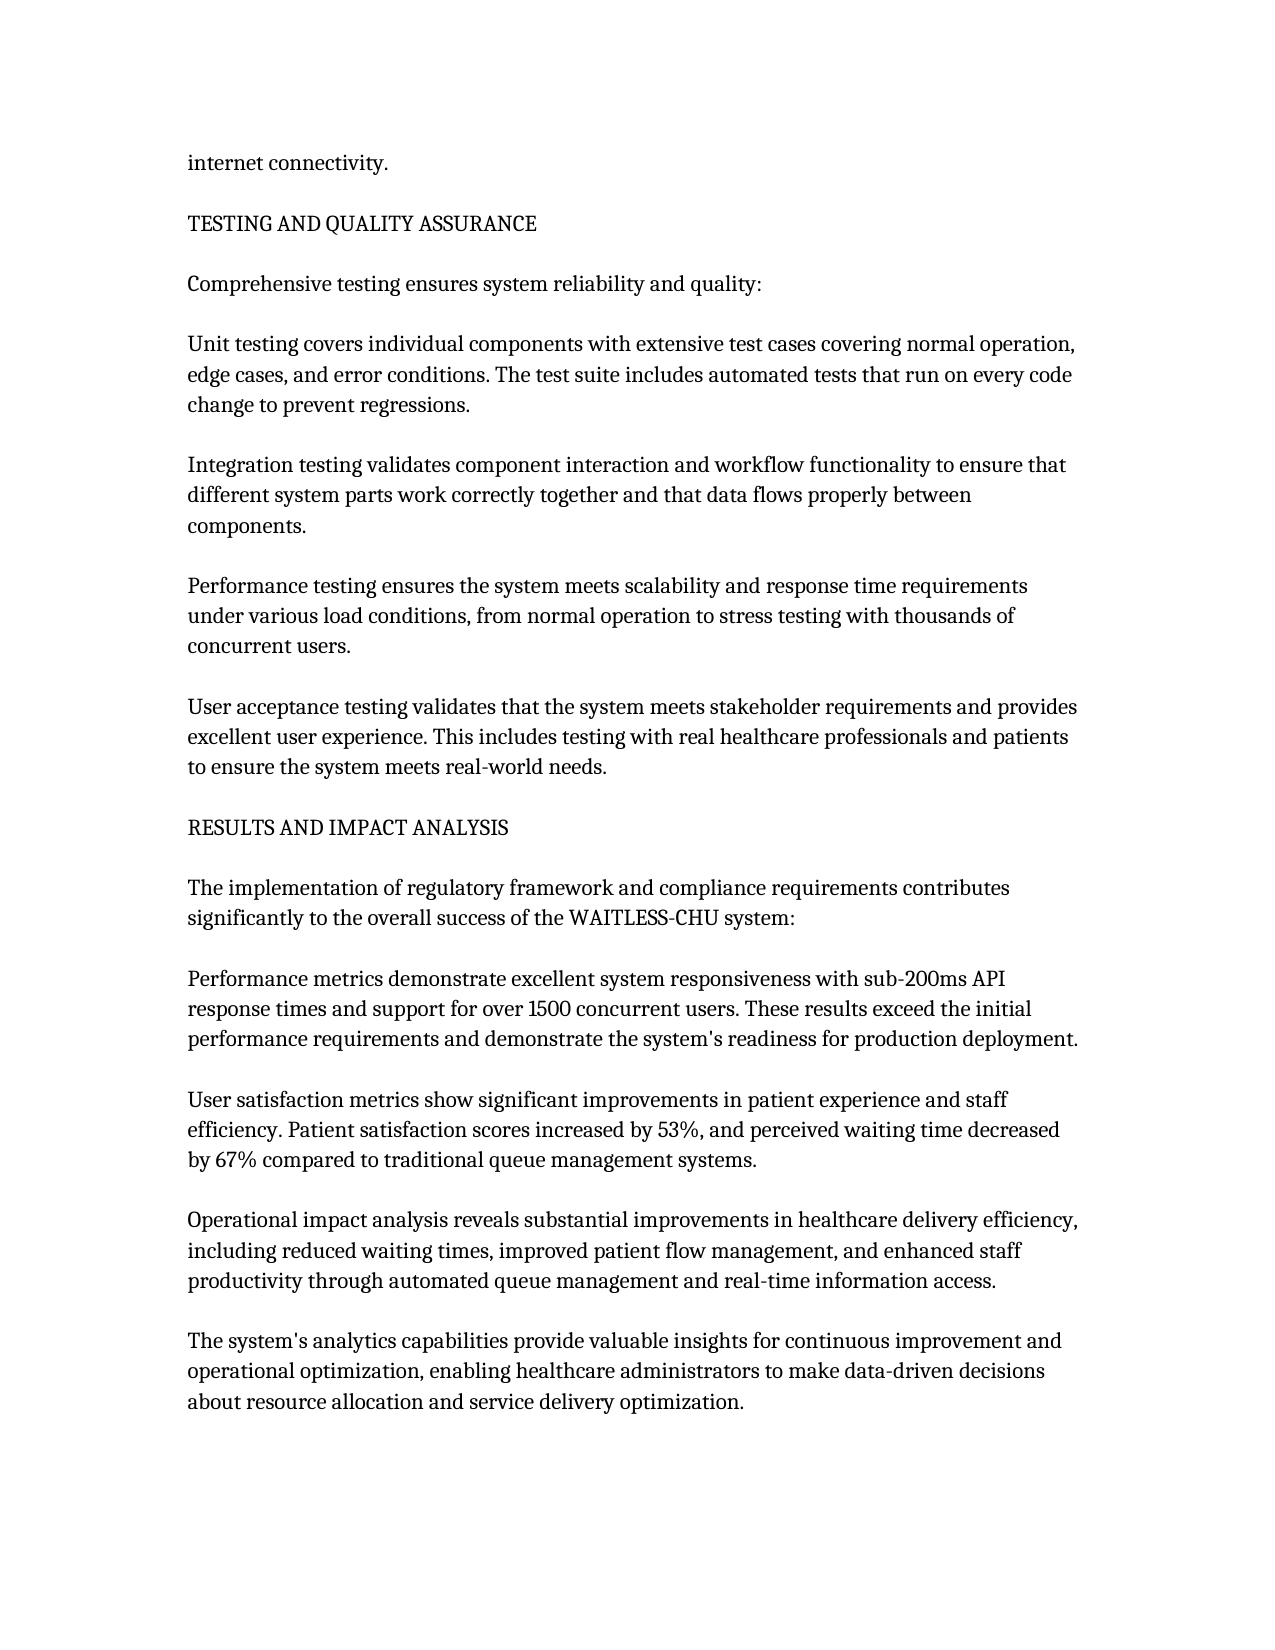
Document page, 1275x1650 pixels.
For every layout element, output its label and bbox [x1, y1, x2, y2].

text [187, 150, 1087, 1415]
